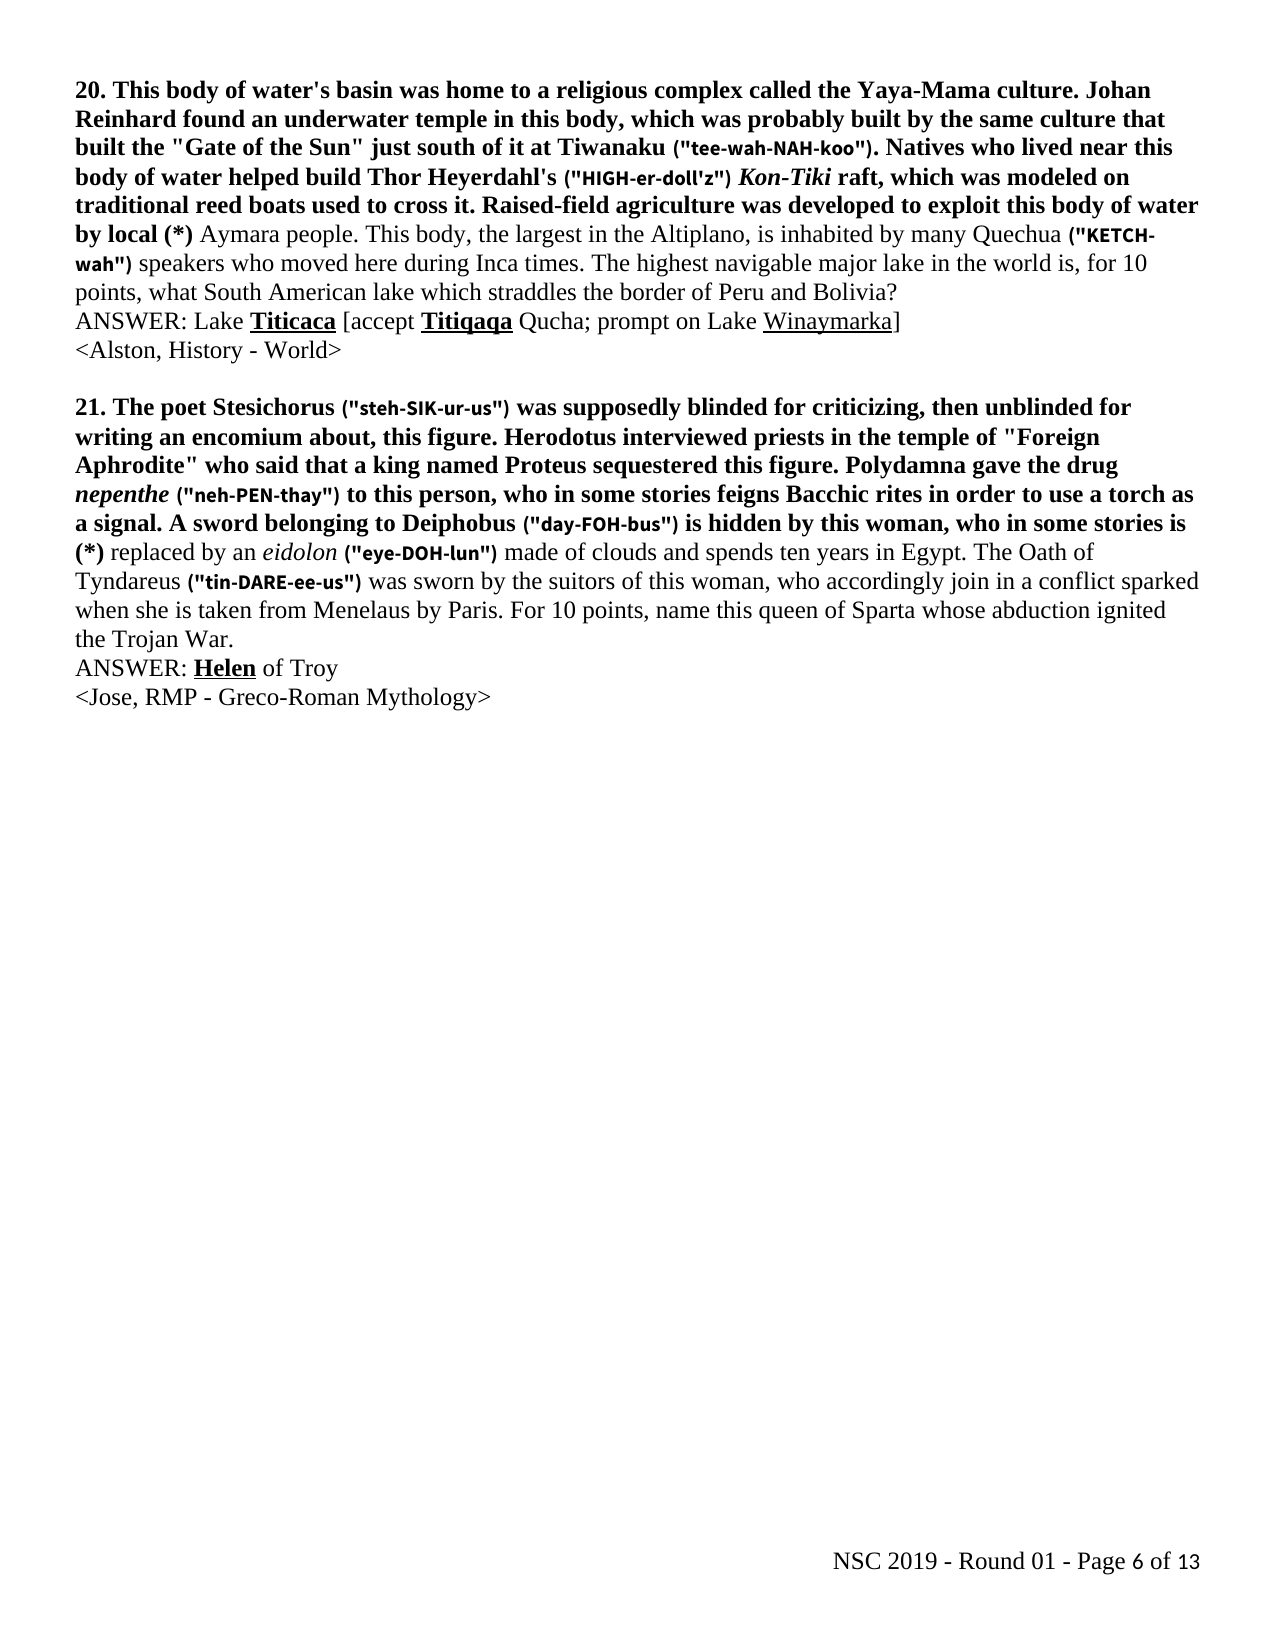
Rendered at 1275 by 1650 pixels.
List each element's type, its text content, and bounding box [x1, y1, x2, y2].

text 21. The poet Stesichorus ("steh-SIK-ur-us") was supposedly blinded for criticizing, then unblinded for writing an encomium about, this figure. Herodotus interviewed priests in the temple of "Foreign Aphrodite" who said that a king named Proteus sequestered this figure. Polydamna gave the drug nepenthe ("neh-PEN-thay") to this person, who in some stories feigns Bacchic rites in order to use a torch as a signal. A sword belonging to Deiphobus ("day-FOH-bus") is hidden by this woman, who in some stories is (*) replaced by an eidolon ("eye-DOH-lun") made of clouds and spends ten years in Egypt. The Oath of Tyndareus ("tin-DARE-ee-us") was sworn by the suitors of this woman, who accordingly join in a conflict sparked when she is taken from Menelaus by Paris. For 10 points, name this queen of Sparta whose abduction ignited the Trojan War. ANSWER: Helen of Troy <Jose, RMP - Greco-Roman Mythology> [75, 392, 1200, 710]
text 20. This body of water's basin was home to a religious complex called the Yaya-Mama culture. Johan Reinhard found an underwater temple in this body, which was probably built by the same culture that built the "Gate of the Sun" just south of it at Tiwanaku ("tee-wah-NAH-koo"). Natives who lived near this body of water helped build Thor Heyerdahl's ("HIGH-er-doll'z") Kon-Tiki raft, which was modeled on traditional reed boats used to cross it. Raised-field agriculture was developed to exploit this body of water by local (*) Aymara people. This body, the largest in the Altiplano, is inhabited by many Quechua ("KETCH-wah") speakers who moved here during Inca times. The highest navigable major lake in the world is, for 10 points, what South American lake which straddles the border of Peru and Bolivia? ANSWER: Lake Titicaca [accept Titiqaqa Qucha; prompt on Lake Winaymarka] <Alston, History - World> [75, 75, 1200, 364]
